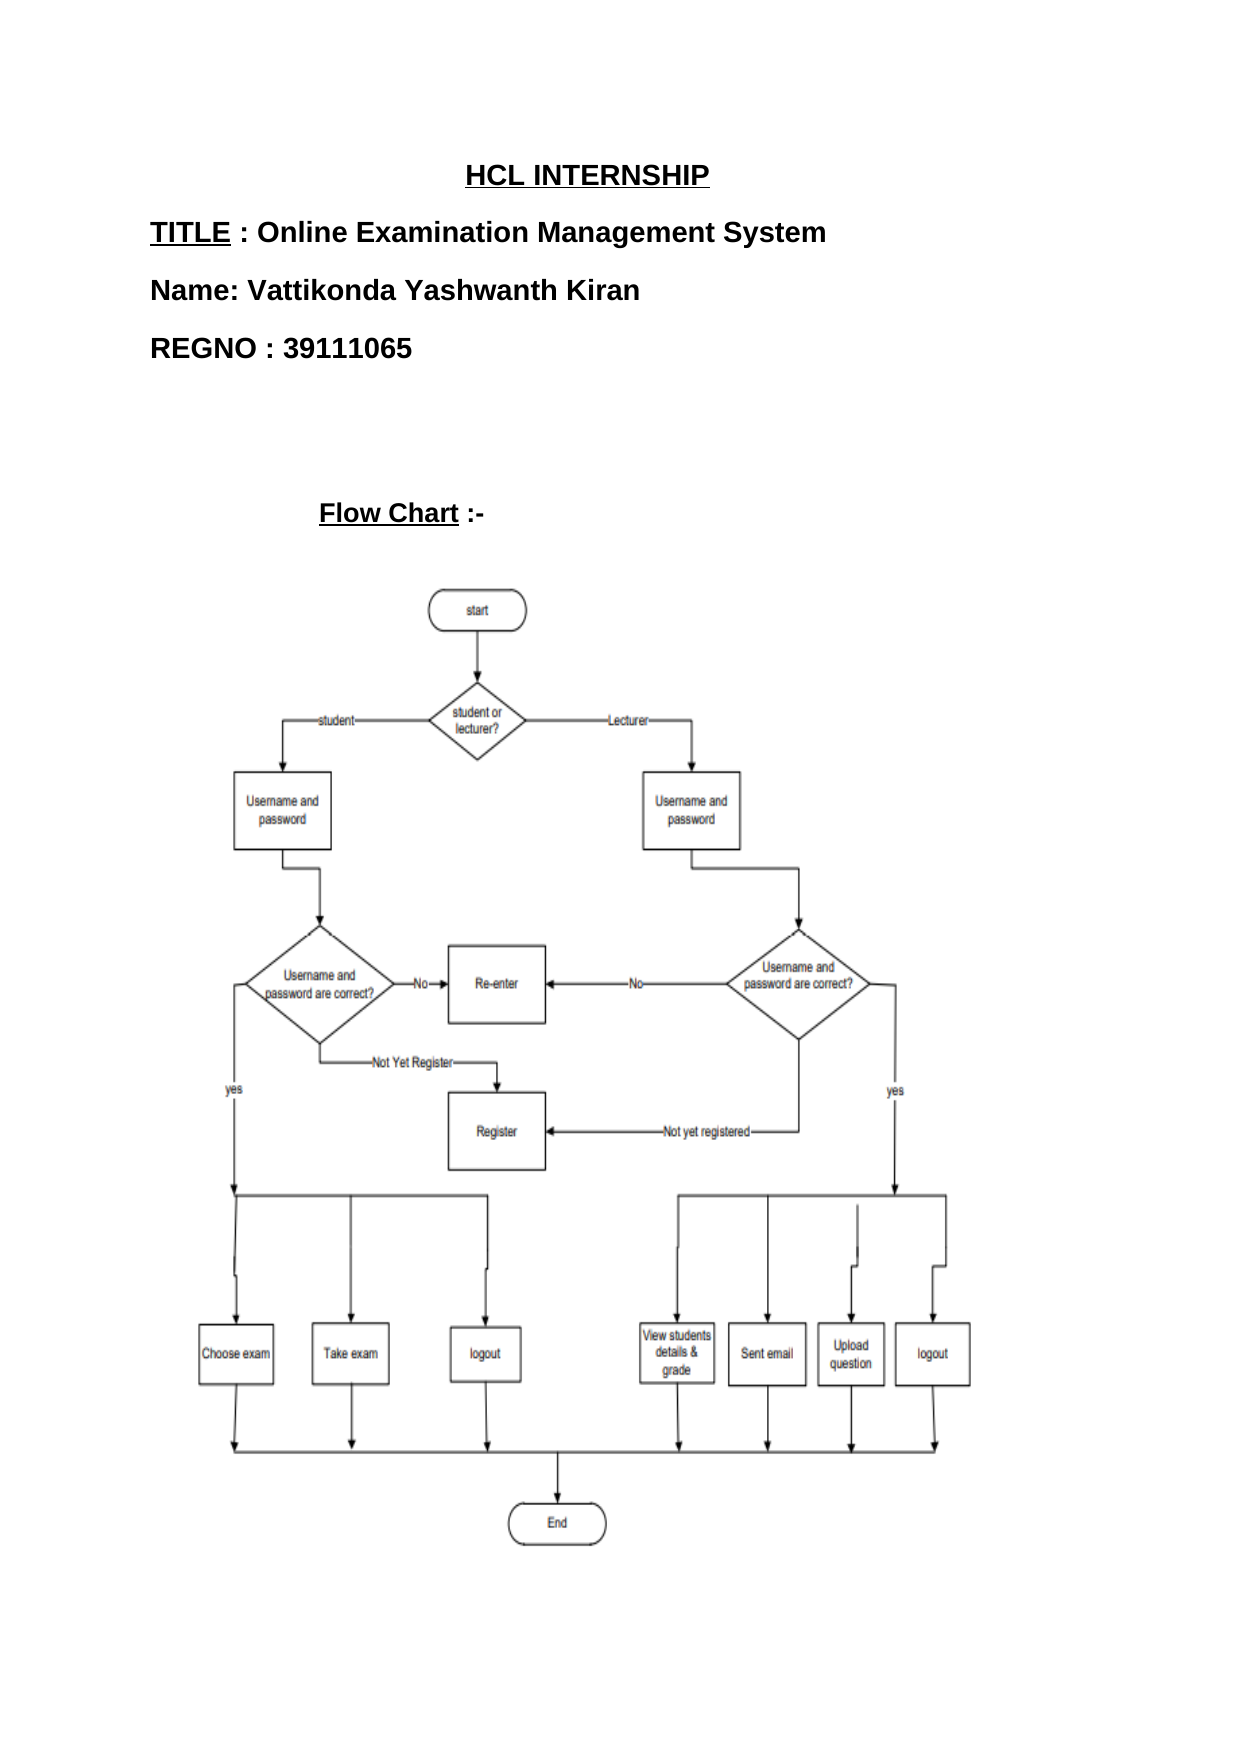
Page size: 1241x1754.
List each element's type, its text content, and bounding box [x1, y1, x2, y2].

subtitle Name: Vattikonda Yashwanth Kiran [150, 273, 903, 307]
text Flow Chart :- [319, 497, 1090, 528]
subtitle REGNO : 39111065 [150, 331, 903, 364]
picture [150, 576, 1010, 1579]
subtitle HCL INTERNSHIP [150, 157, 903, 191]
subtitle TITLE : Online Examination Management System [150, 215, 903, 249]
